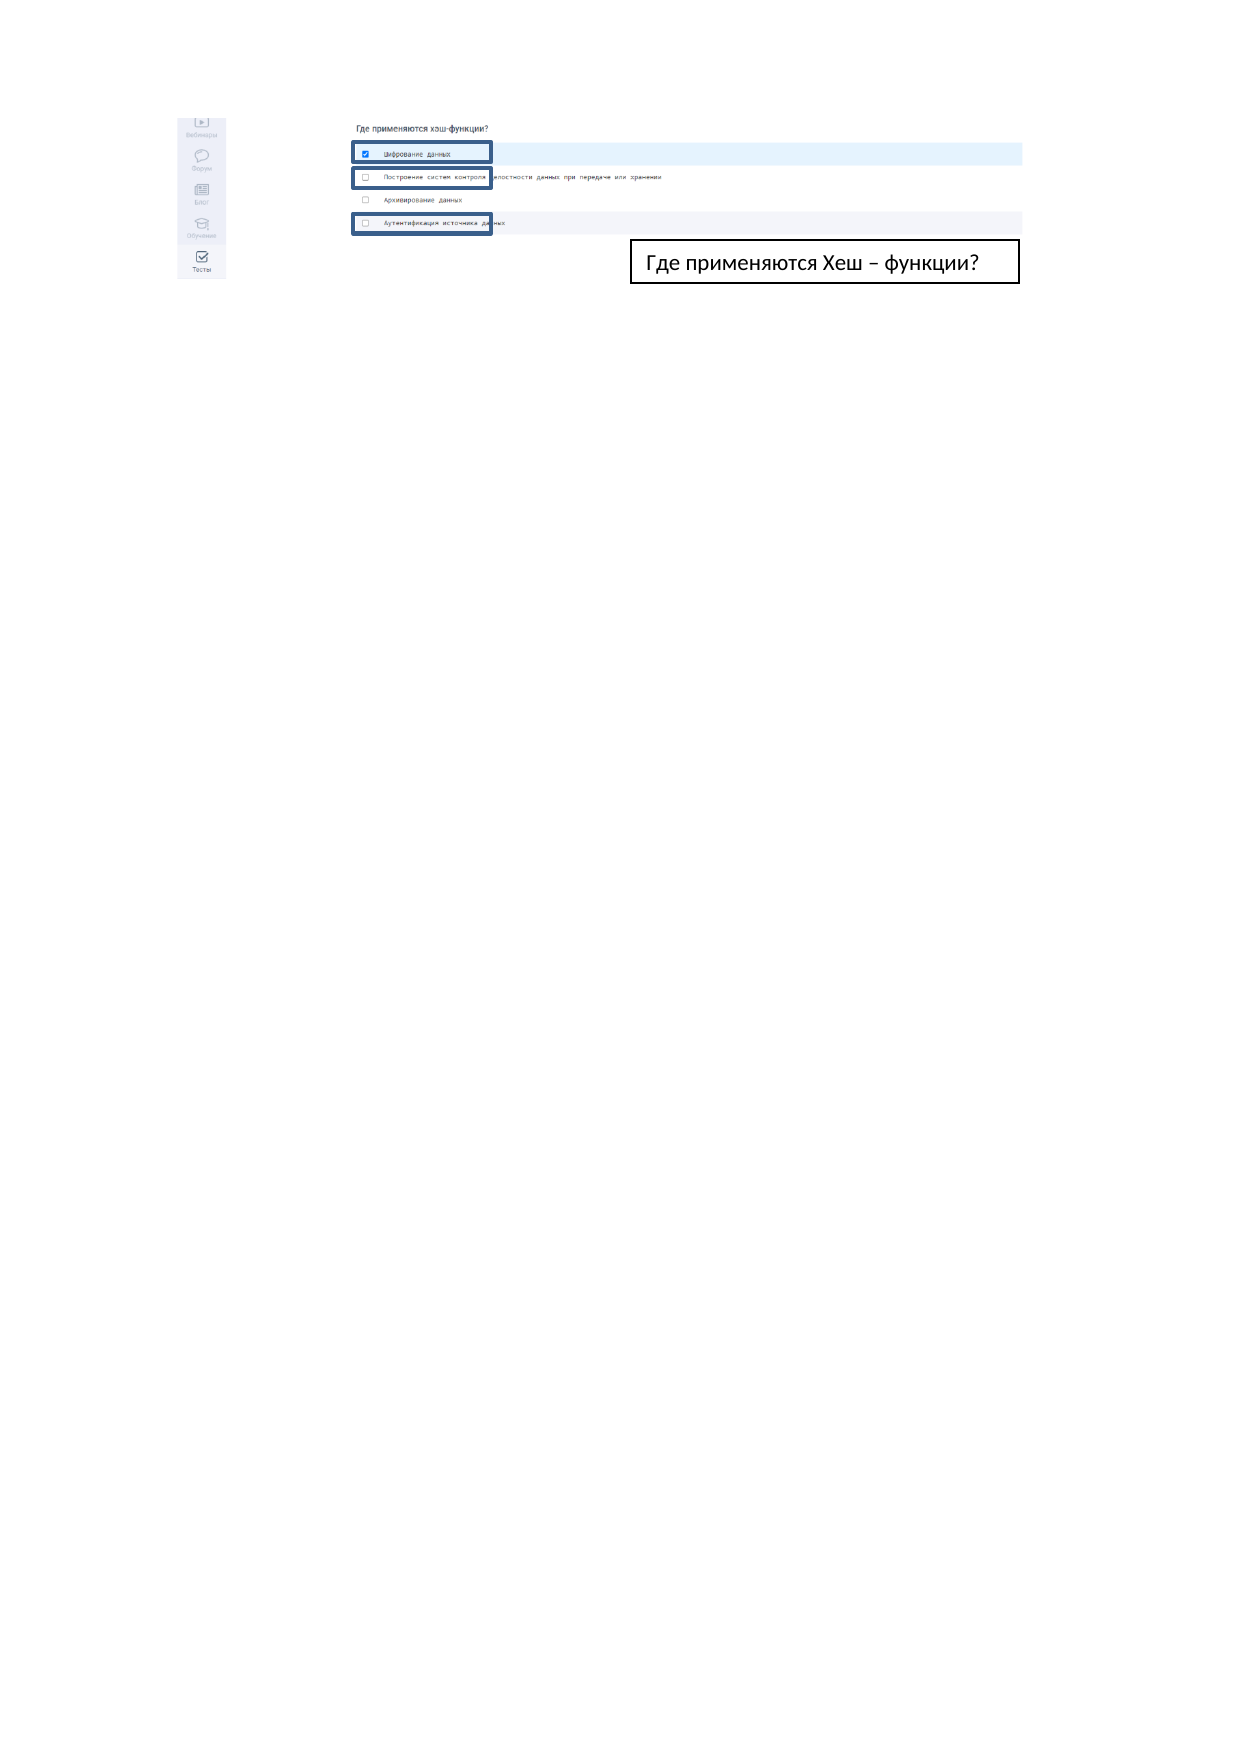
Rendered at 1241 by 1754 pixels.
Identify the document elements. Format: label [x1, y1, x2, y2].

picture [177, 118, 1152, 279]
